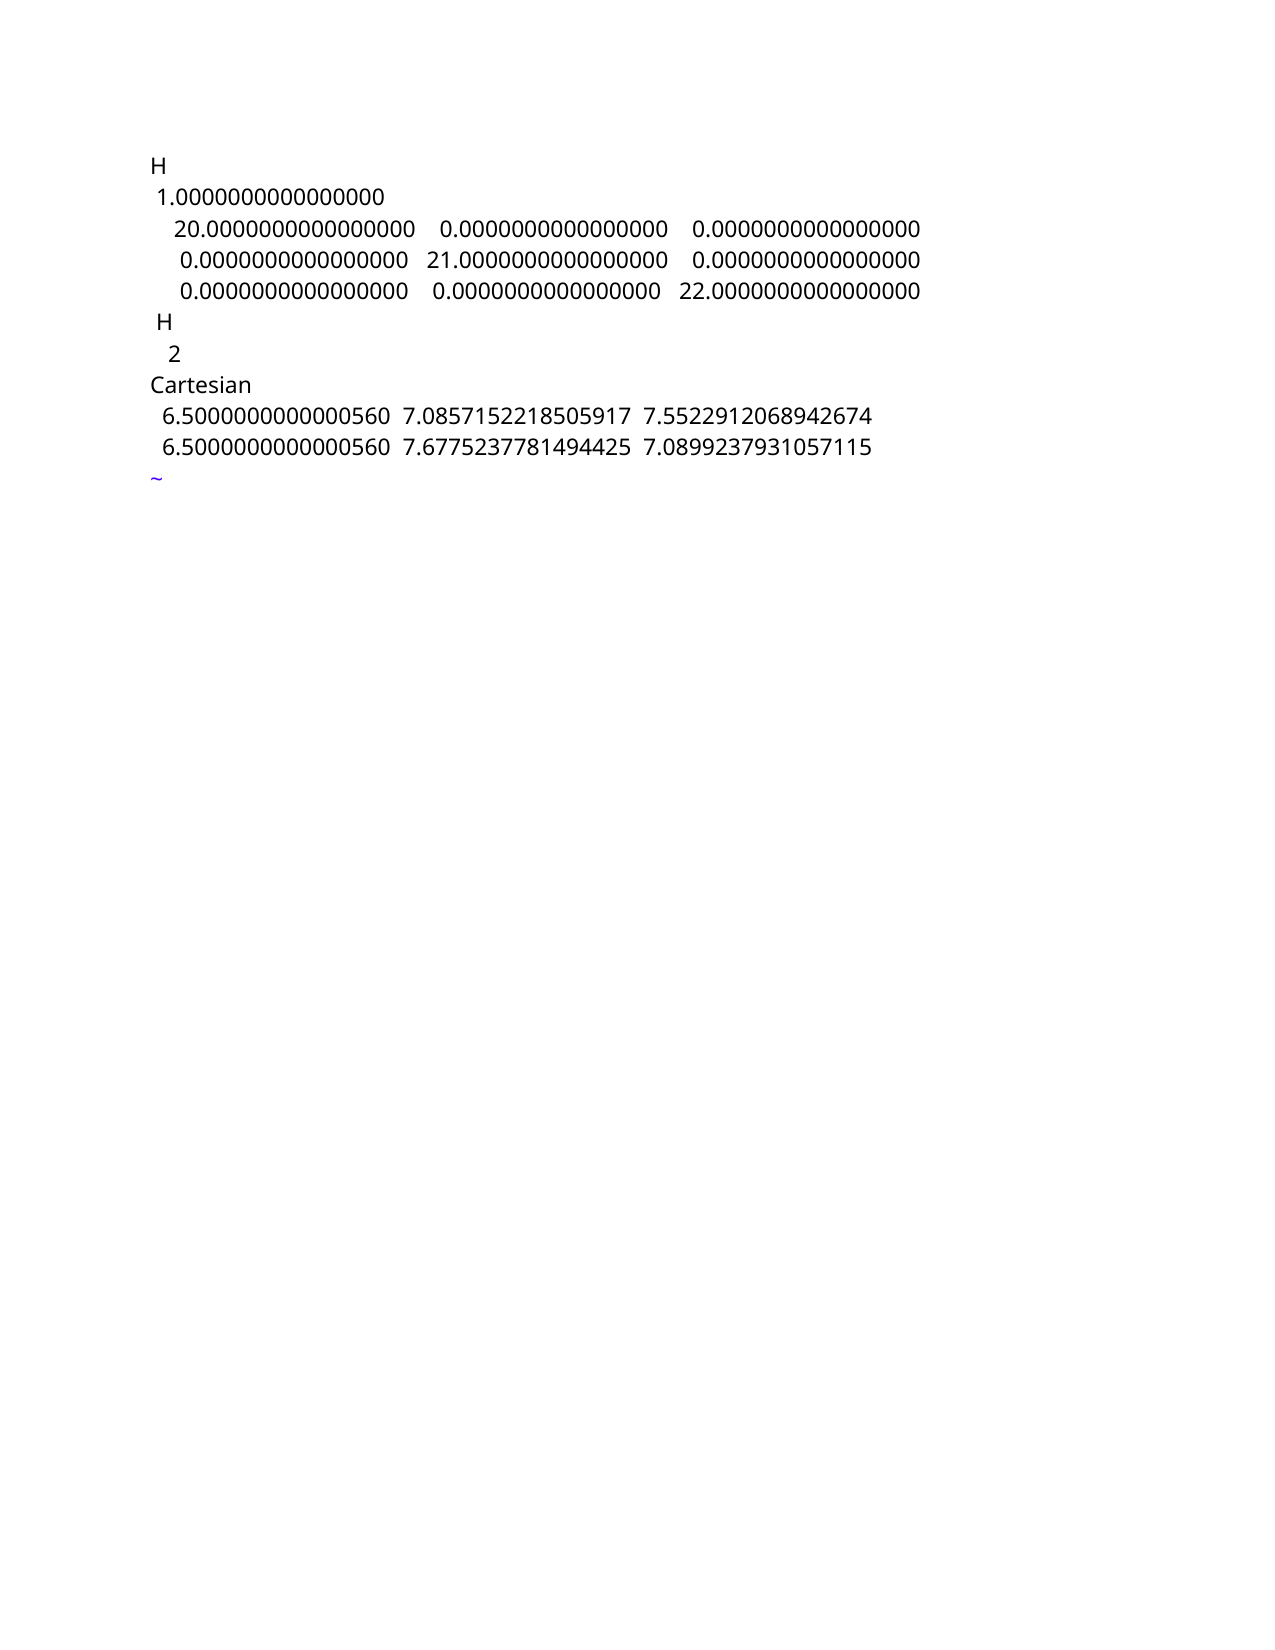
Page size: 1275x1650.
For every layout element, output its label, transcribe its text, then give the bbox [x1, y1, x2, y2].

text 1.0000000000000000 [150, 181, 1125, 212]
text 20.0000000000000000 0.0000000000000000 0.0000000000000000 [150, 212, 1125, 244]
text 0.0000000000000000 21.0000000000000000 0.0000000000000000 [150, 244, 1125, 275]
text 6.5000000000000560 7.6775237781494425 7.0899237931057115 [150, 431, 1125, 462]
text 6.5000000000000560 7.0857152218505917 7.5522912068942674 [150, 400, 1125, 431]
text 2 [150, 337, 1125, 369]
text 0.0000000000000000 0.0000000000000000 22.0000000000000000 [150, 275, 1125, 306]
text H [150, 306, 1125, 337]
text ~ [150, 462, 1125, 494]
text H [150, 150, 1125, 181]
text Cartesian [150, 369, 1125, 400]
